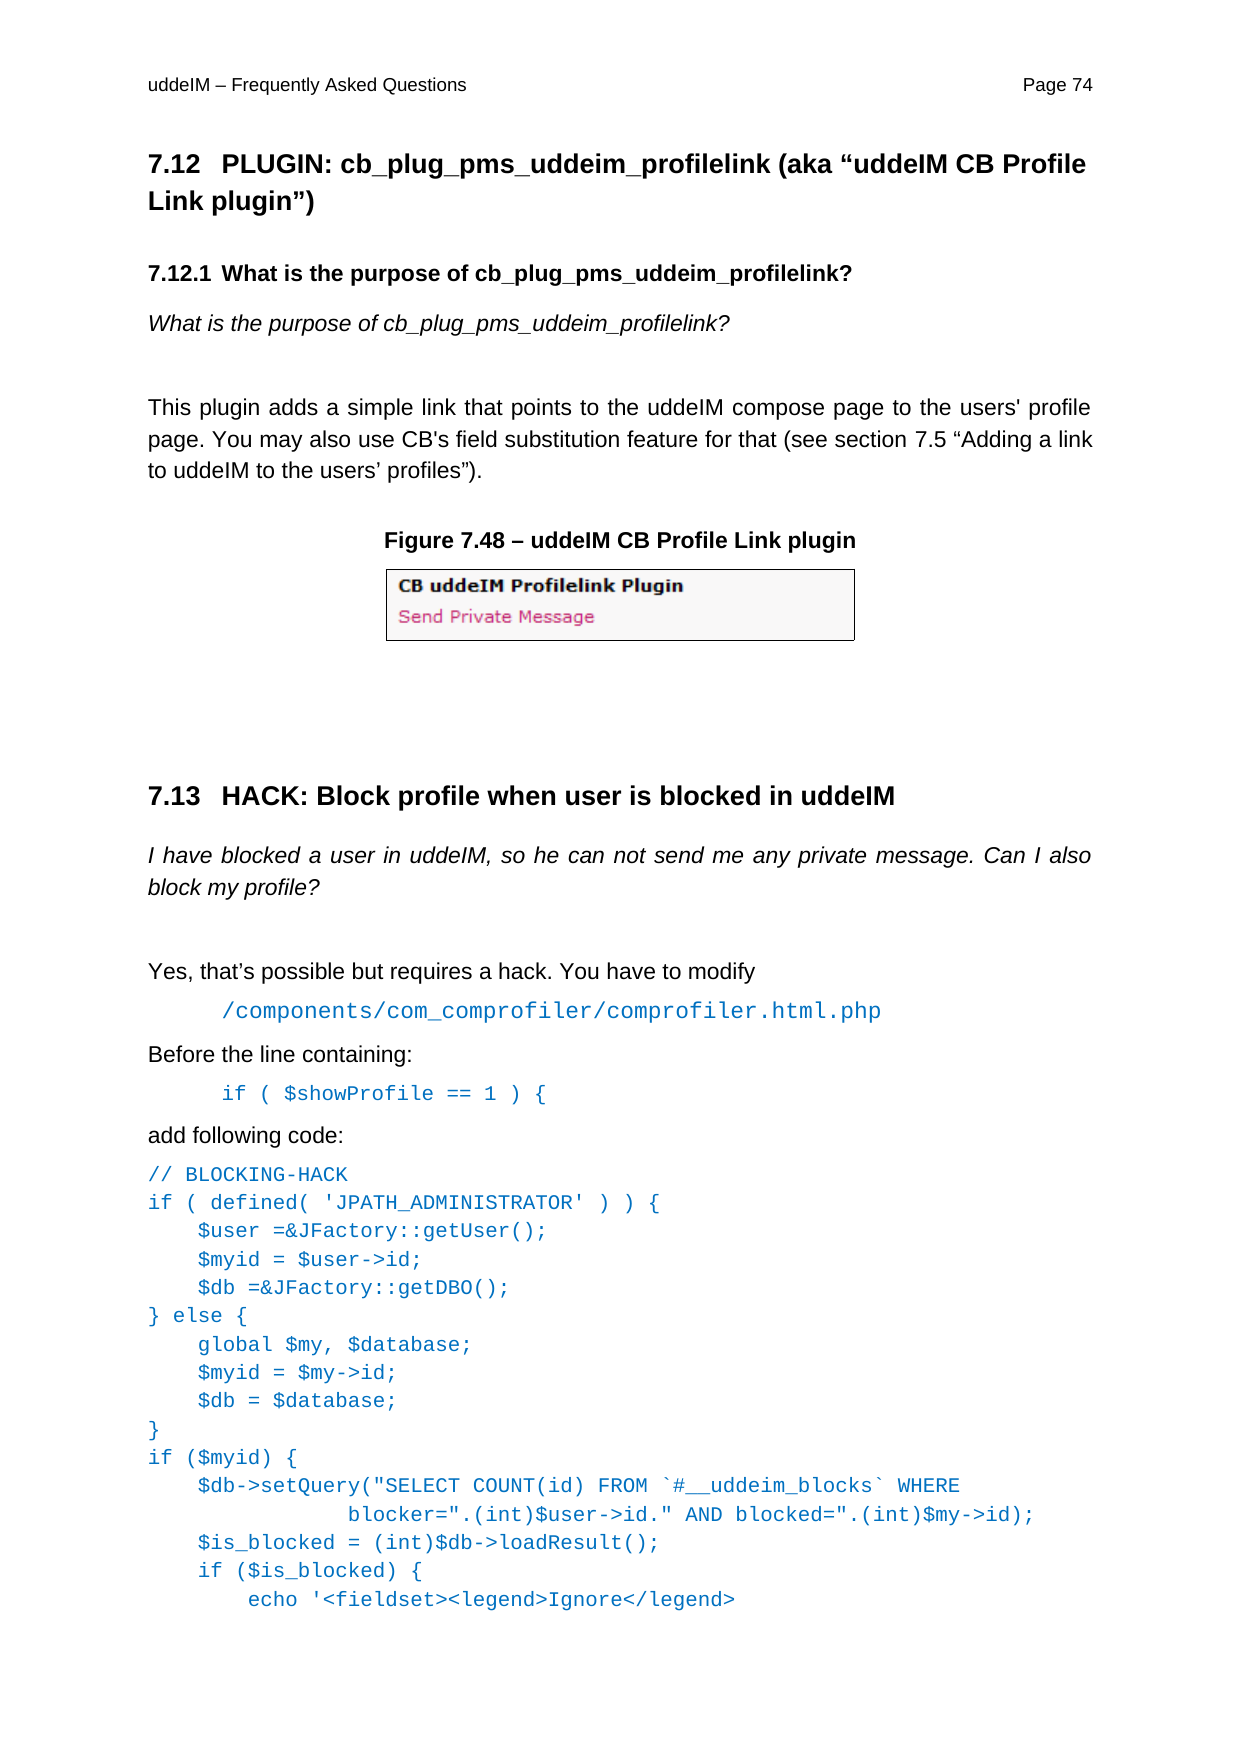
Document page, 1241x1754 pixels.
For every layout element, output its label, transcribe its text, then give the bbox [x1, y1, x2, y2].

subtitle PLUGIN: cb_plug_pms_uddeim_profilelink (aka “uddeIM CB Profile Link plugin”) [148, 148, 1093, 216]
text Yes, that’s possible but requires a hack. You have to modify [148, 958, 1093, 984]
text add following code: [148, 1122, 1093, 1148]
text Before the line containing: [148, 1041, 1093, 1067]
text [148, 1164, 1093, 1612]
picture [387, 570, 854, 640]
subtitle What is the purpose of cb_plug_pms_uddeim_profilelink? [148, 260, 1093, 286]
text What is the purpose of cb_plug_pms_uddeim_profilelink? [148, 310, 1093, 337]
text if ( $showProfile == 1 ) { [148, 1083, 1093, 1107]
text This plugin adds a simple link that points to the uddeIM compose page to the users' profile page. You may also use CB's field substitution feature for that (see section 7.5 “Adding a link to uddeIM to the users’ profiles”). [148, 394, 1093, 484]
text I have blocked a user in uddeIM, so he can not send me any private message. Can I also block my profile? [148, 842, 1093, 900]
text /components/com_comprofiler/comprofiler.html.php [148, 999, 1093, 1026]
subtitle HACK: Block profile when user is blocked in uddeIM [148, 779, 1093, 811]
